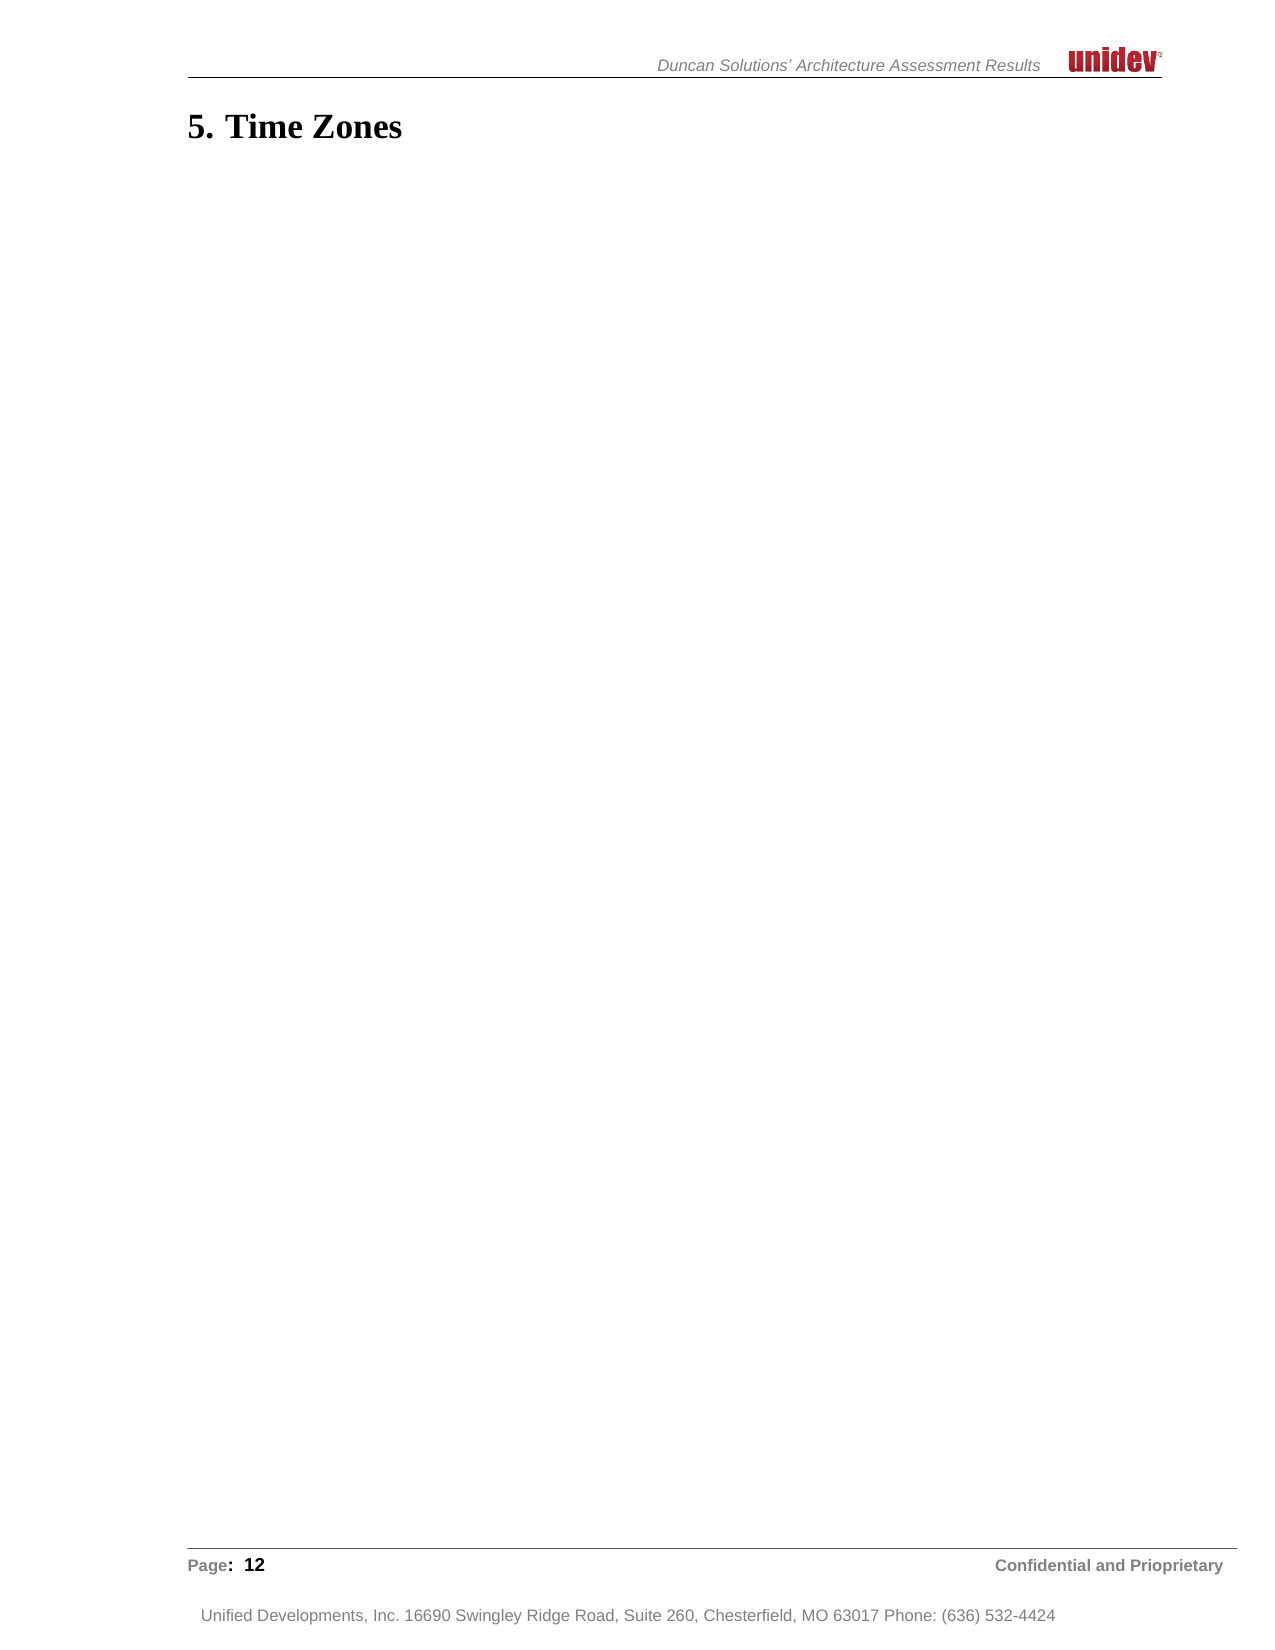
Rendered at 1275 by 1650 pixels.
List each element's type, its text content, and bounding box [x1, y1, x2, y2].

subtitle Time Zones [187, 90, 1162, 146]
picture [1068, 46, 1163, 72]
